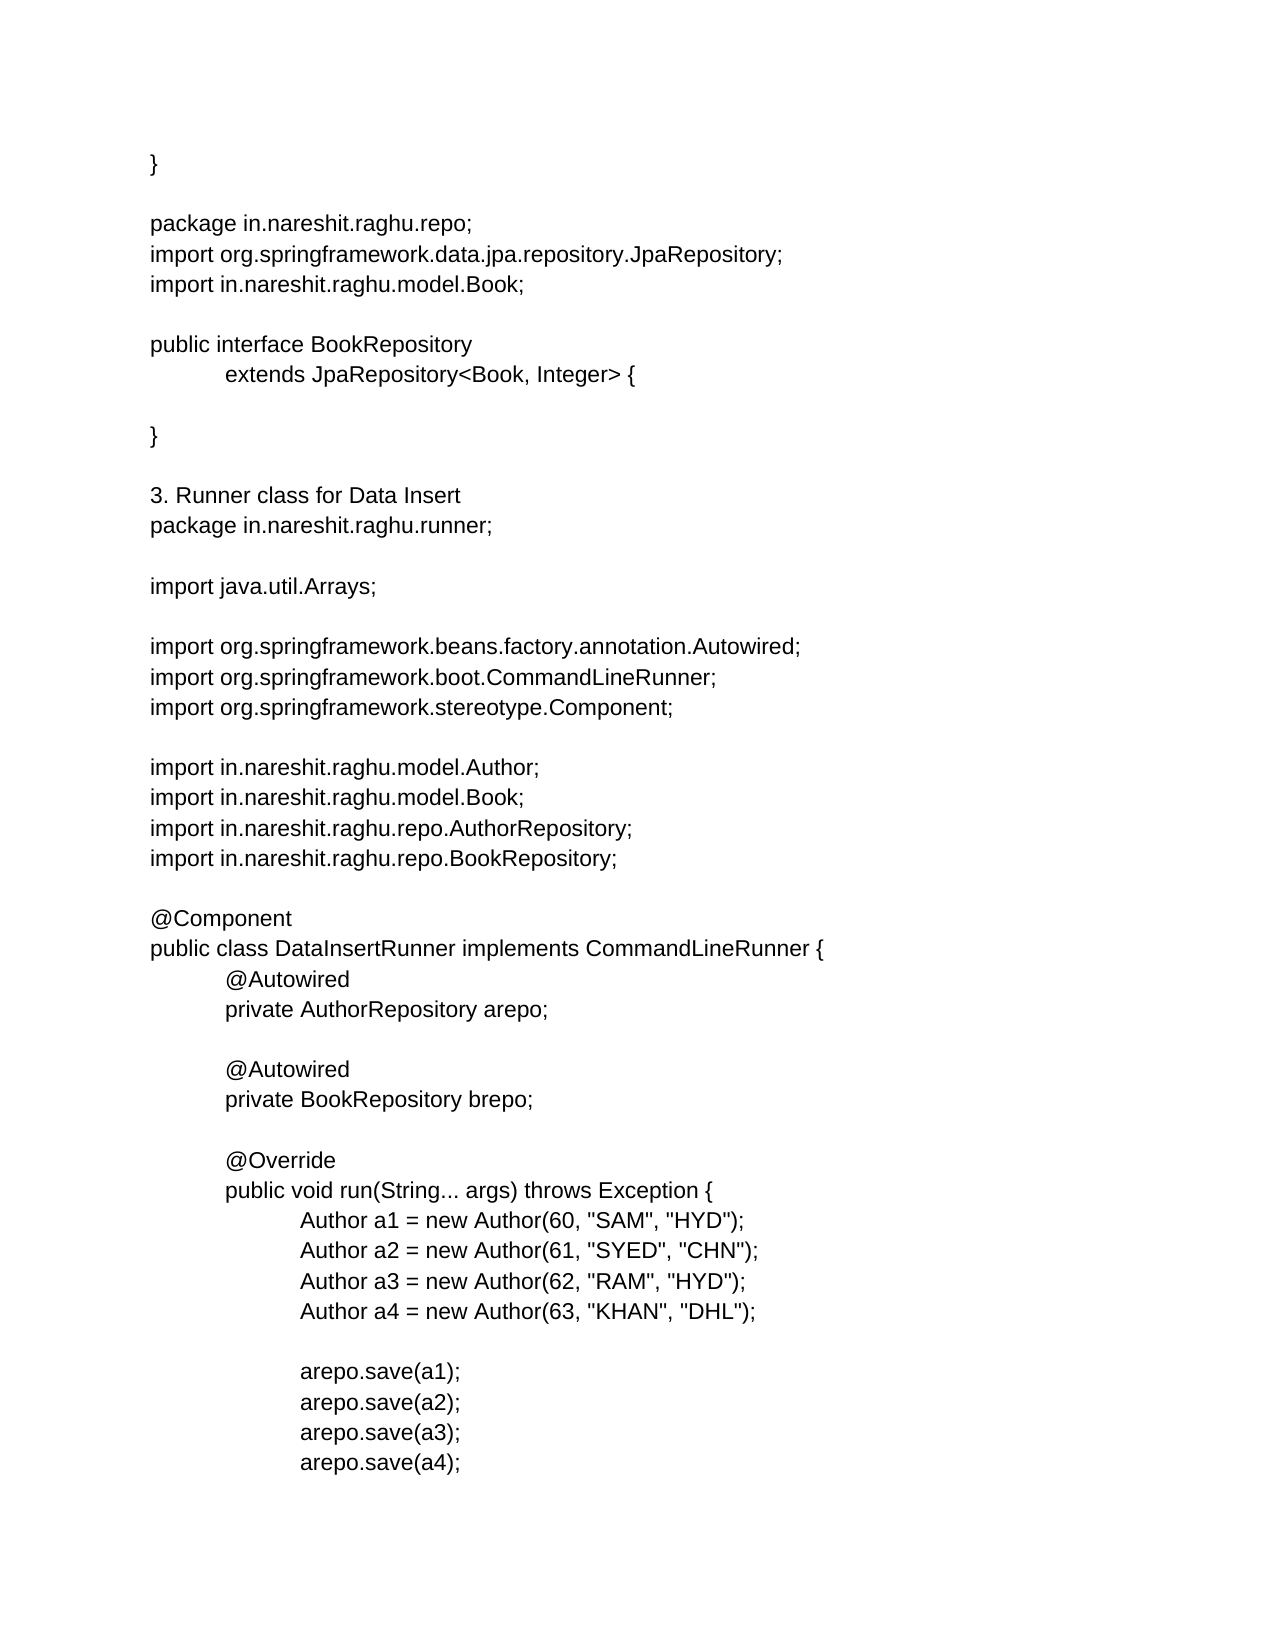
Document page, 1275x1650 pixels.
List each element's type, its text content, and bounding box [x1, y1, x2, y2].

text arepo.save(a1); [150, 1358, 1125, 1385]
text @Autowired [150, 966, 1125, 992]
text public interface BookRepository [150, 331, 1125, 358]
text package in.nareshit.raghu.repo; [150, 210, 1125, 237]
text import org.springframework.stereotype.Component; [150, 694, 1125, 720]
text import in.nareshit.raghu.repo.AuthorRepository; [150, 814, 1125, 841]
text 3. Runner class for Data Insert [150, 482, 1125, 509]
text } [150, 150, 1125, 176]
text private AuthorRepository arepo; [150, 996, 1125, 1022]
text Author a2 = new Author(61, "SYED", "CHN"); [150, 1237, 1125, 1264]
text arepo.save(a4); [150, 1449, 1125, 1475]
text arepo.save(a3); [150, 1419, 1125, 1445]
text extends JpaRepository<Book, Integer> { [150, 361, 1125, 388]
text import org.springframework.boot.CommandLineRunner; [150, 663, 1125, 690]
text public void run(String... args) throws Exception { [150, 1177, 1125, 1203]
text arepo.save(a2); [150, 1388, 1125, 1415]
text Author a3 = new Author(62, "RAM", "HYD"); [150, 1268, 1125, 1294]
text } [150, 422, 1125, 448]
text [150, 241, 1125, 267]
text import org.springframework.beans.factory.annotation.Autowired; [150, 633, 1125, 660]
text private BookRepository brepo; [150, 1086, 1125, 1113]
text @Component [150, 905, 1125, 932]
text import in.nareshit.raghu.model.Author; [150, 754, 1125, 781]
text Author a1 = new Author(60, "SAM", "HYD"); [150, 1207, 1125, 1234]
text @Override [150, 1147, 1125, 1173]
text import in.nareshit.raghu.model.Book; [150, 271, 1125, 297]
text import in.nareshit.raghu.repo.BookRepository; [150, 845, 1125, 871]
text import java.util.Arrays; [150, 573, 1125, 599]
text Author a4 = new Author(63, "KHAN", "DHL"); [150, 1298, 1125, 1324]
text package in.nareshit.raghu.runner; [150, 512, 1125, 539]
text @Autowired [150, 1056, 1125, 1083]
text public class DataInsertRunner implements CommandLineRunner { [150, 935, 1125, 962]
text import in.nareshit.raghu.model.Book; [150, 784, 1125, 811]
